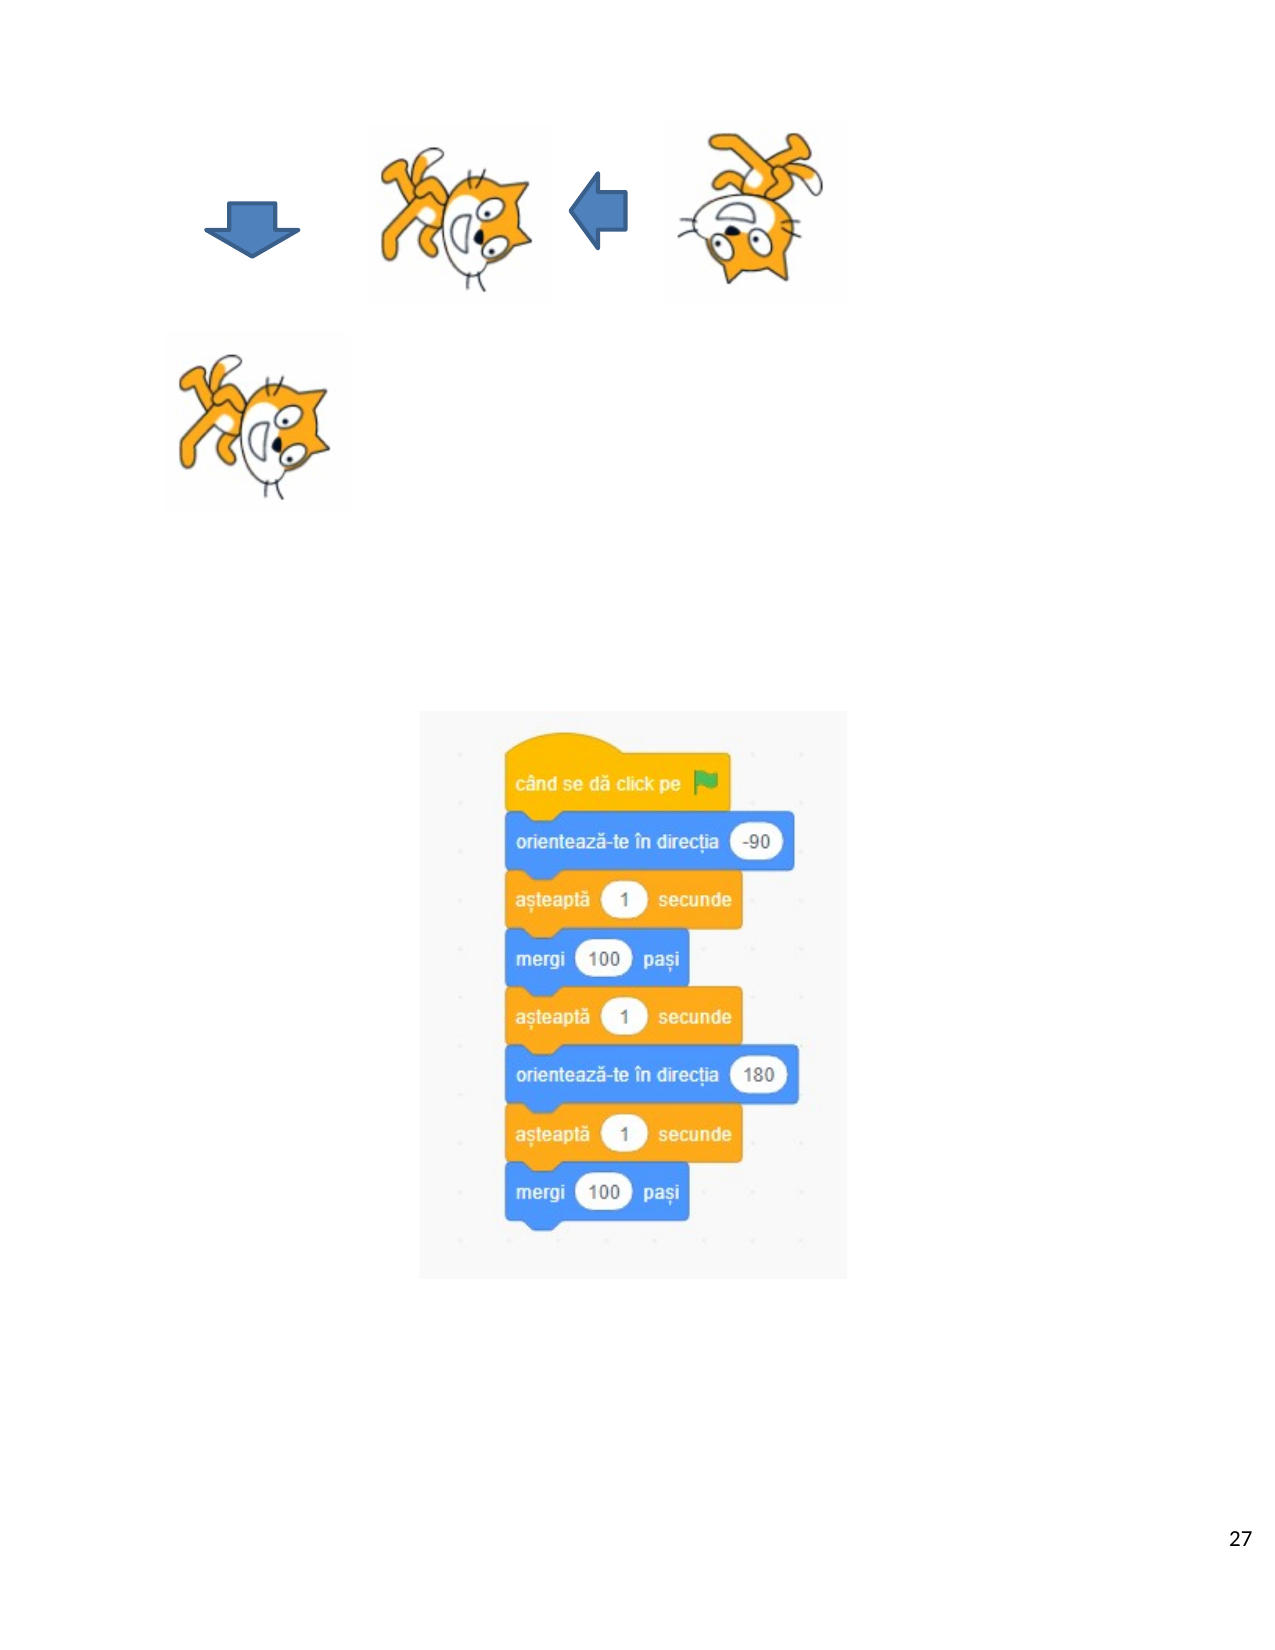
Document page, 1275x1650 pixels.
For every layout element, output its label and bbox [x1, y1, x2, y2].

picture [166, 332, 349, 511]
picture [419, 711, 848, 1279]
picture [666, 120, 845, 303]
picture [368, 125, 551, 303]
